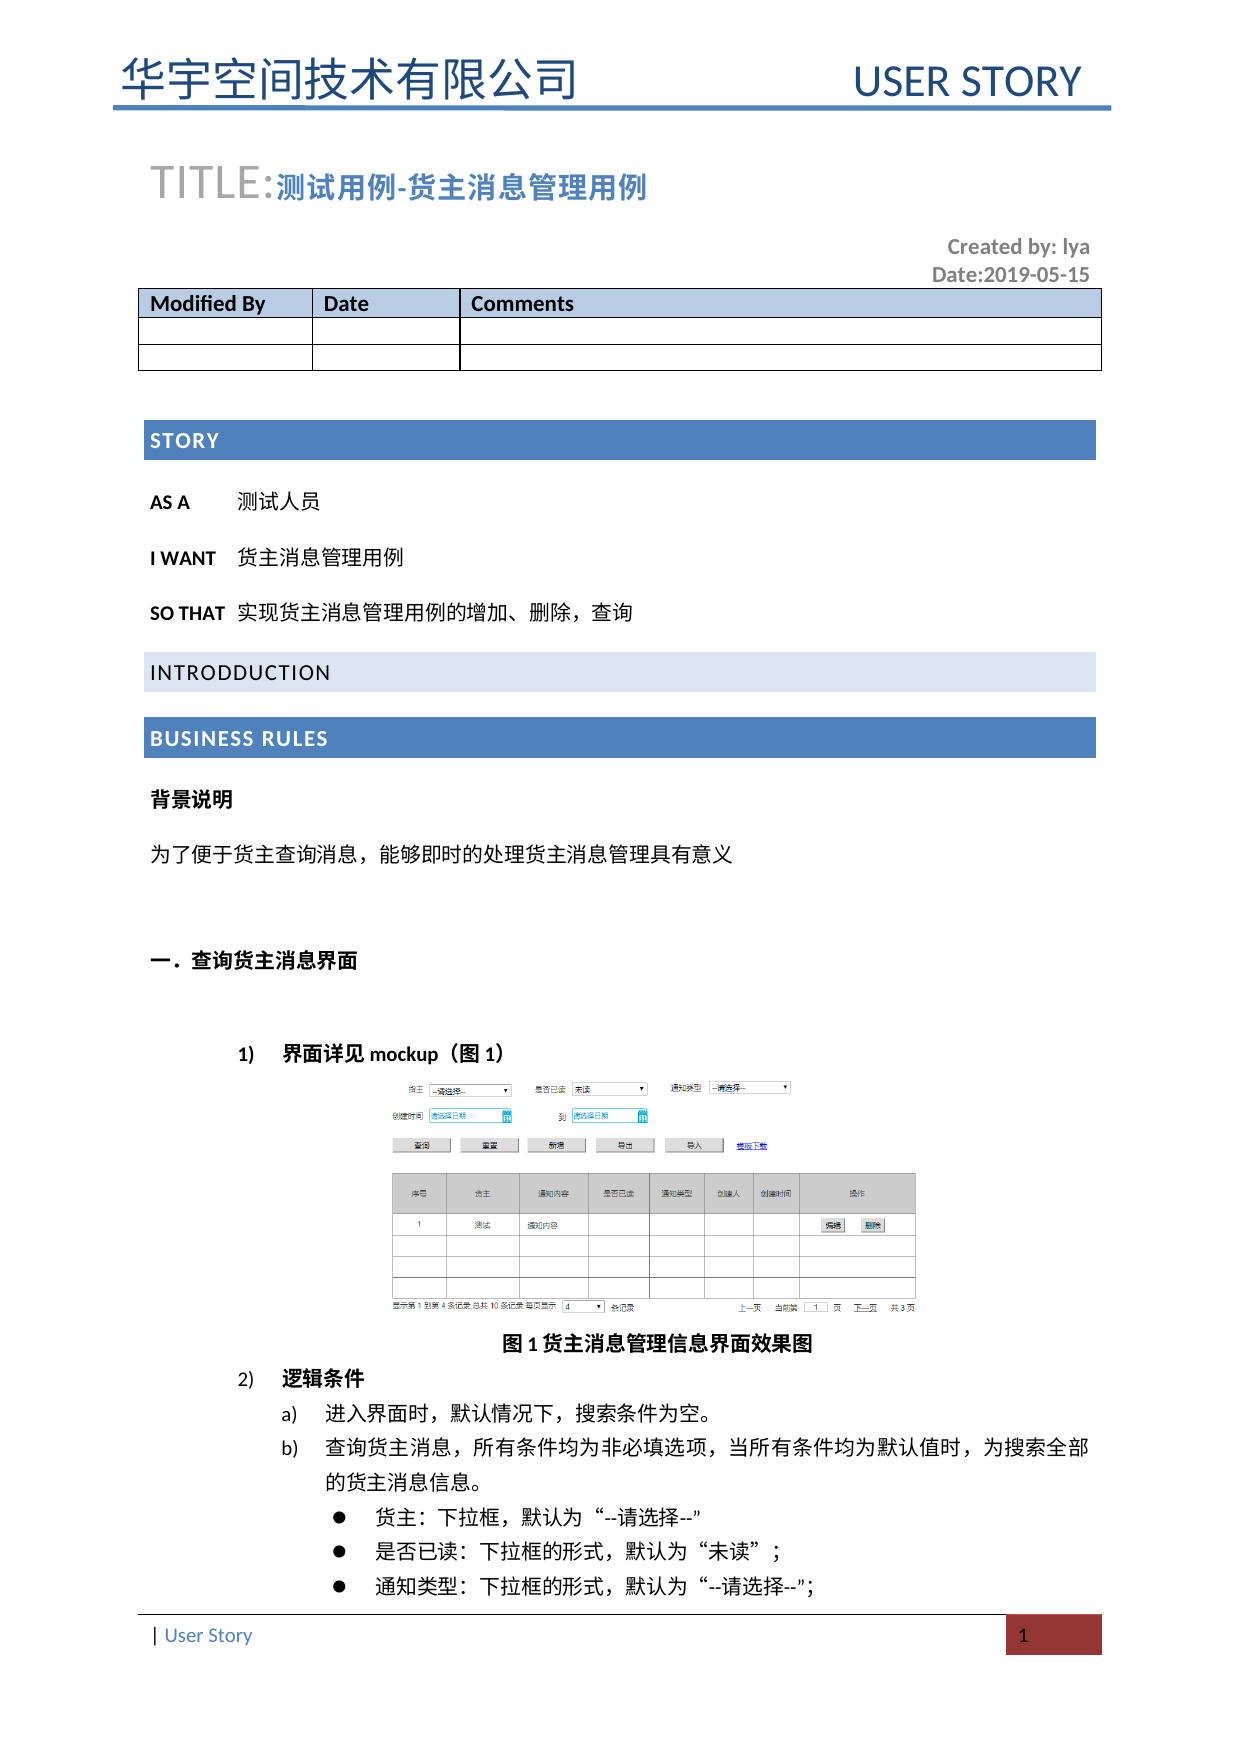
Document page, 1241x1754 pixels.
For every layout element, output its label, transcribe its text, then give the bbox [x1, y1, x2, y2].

text Created by: lya [150, 232, 1090, 260]
list 货主：下拉框，默认为“--请选择--” [331, 1501, 1090, 1531]
list 逻辑条件 [237, 1362, 1090, 1392]
list 通知类型：下拉框的形式，默认为“--请选择--”； [331, 1570, 1090, 1600]
text 背景说明 [150, 783, 1090, 813]
text SO THAT 实现货主消息管理用例的增加、删除，查询 [150, 596, 1090, 627]
list 一．查询货主消息界面 [150, 944, 1090, 974]
text AS A 测试人员 [150, 485, 1090, 516]
table_header Date [313, 289, 459, 317]
picture [391, 1071, 924, 1324]
subtitle Story [150, 426, 1090, 454]
subtitle Business rules [150, 724, 1090, 752]
table_header Comments [461, 289, 1101, 317]
list 图1 货主消息管理信息界面效果图 [225, 1327, 1090, 1358]
table_cell [139, 345, 312, 370]
text I WANT 货主消息管理用例 [150, 541, 1090, 571]
text 为了便于货主查询消息，能够即时的处理货主消息管理具有意义 [150, 838, 1090, 869]
table_cell [139, 318, 312, 343]
table_cell [313, 345, 459, 370]
table_cell [461, 318, 1101, 343]
table_header Modified By [139, 289, 312, 317]
list 查询货主消息，所有条件均为非必填选项，当所有条件均为默认值时，为搜索全部的货主消息信息。 [281, 1431, 1090, 1496]
subtitle IntroDduction [150, 658, 1090, 686]
list 是否已读：下拉框的形式，默认为“未读”； [331, 1536, 1090, 1566]
list 界面详见mockup（图1） [237, 1037, 1090, 1067]
title Title:测试用例-货主消息管理用例 [150, 150, 1090, 211]
table_cell [313, 318, 459, 343]
list 进入界面时，默认情况下，搜索条件为空。 [281, 1397, 1090, 1427]
table_cell [461, 345, 1101, 370]
text Date:2019-05-15 [150, 260, 1090, 288]
